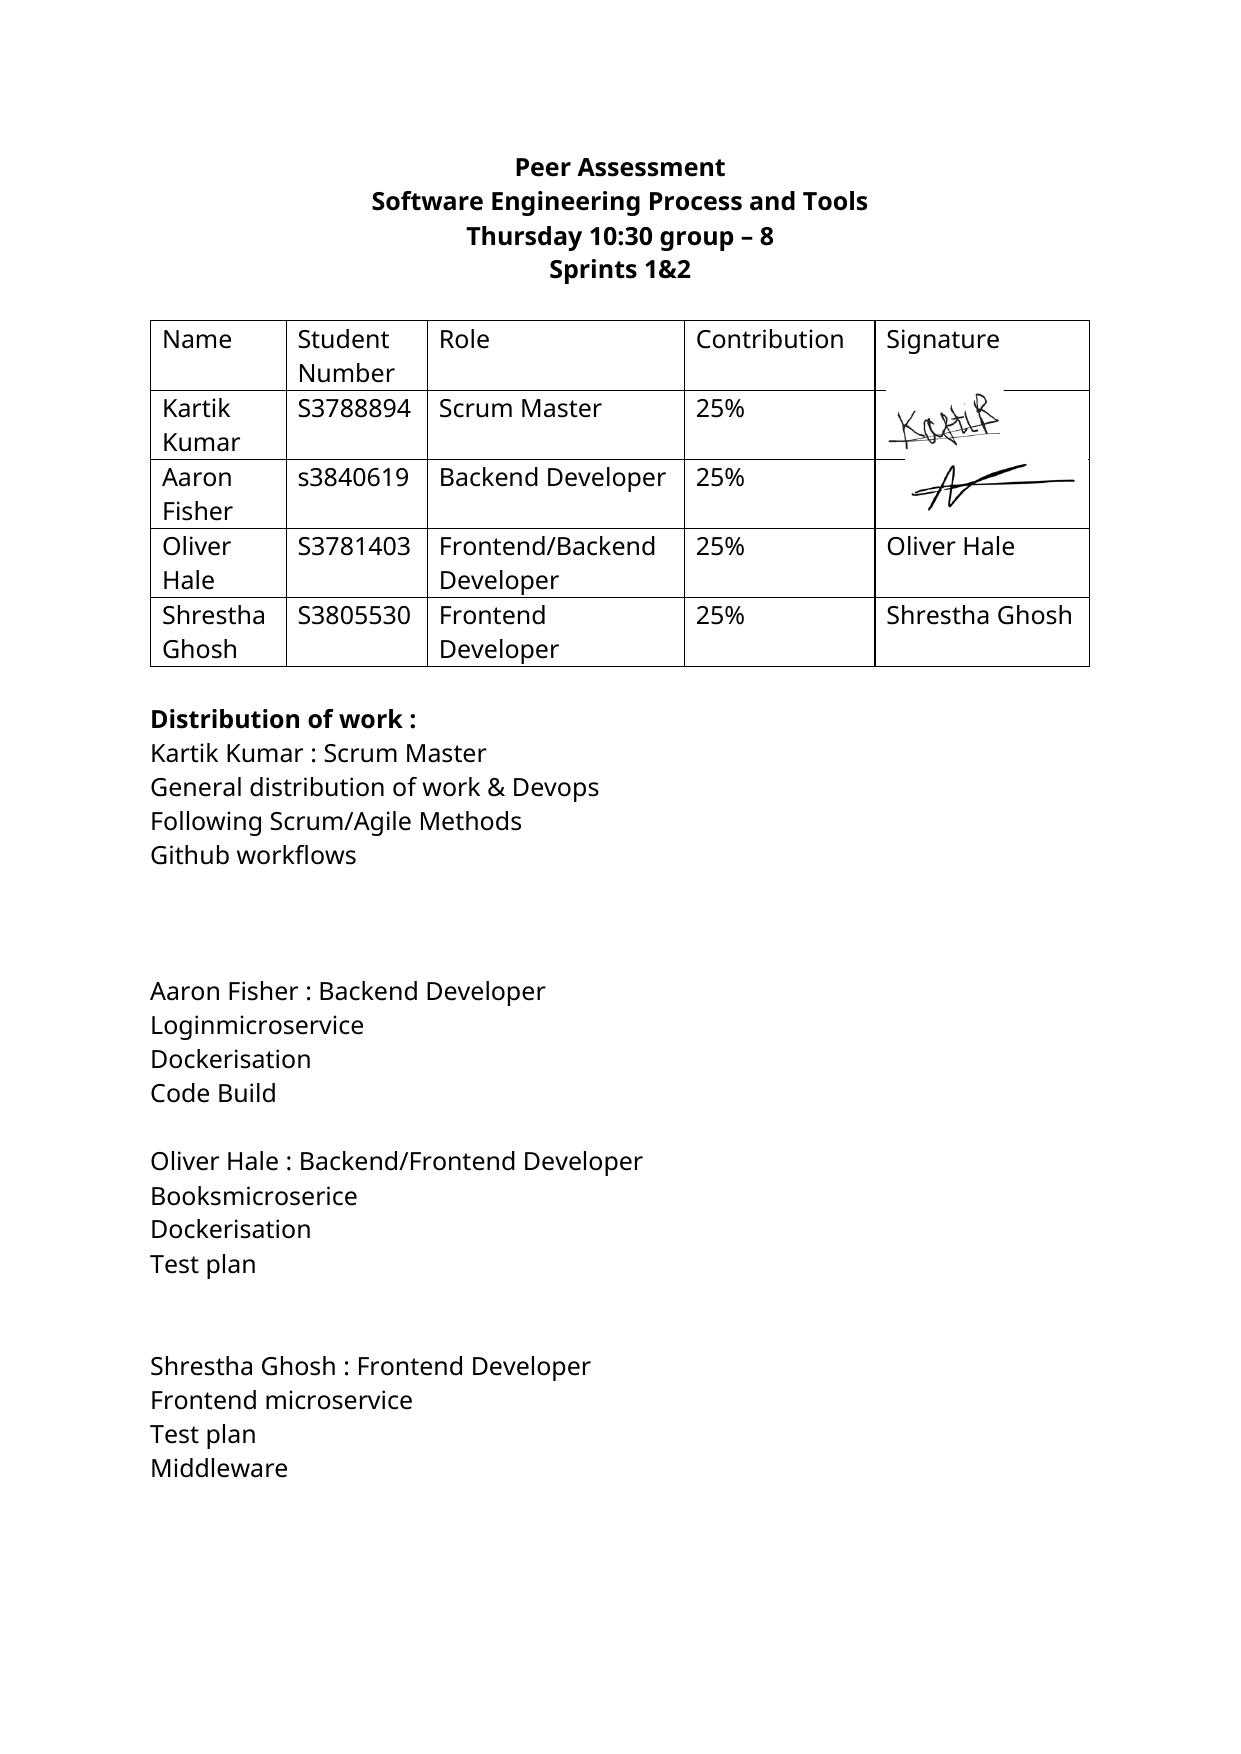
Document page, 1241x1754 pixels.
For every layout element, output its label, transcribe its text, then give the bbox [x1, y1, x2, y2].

table_cell S3788894 [287, 391, 427, 459]
text Shrestha Ghosh : Frontend Developer [150, 1348, 1090, 1382]
text Sprints 1&2 [150, 252, 1090, 286]
text Booksmicroserice [150, 1178, 1090, 1212]
table_cell [876, 391, 1089, 459]
table_cell Scrum Master [428, 391, 684, 459]
text Dockerisation [150, 1042, 1090, 1076]
text Frontend microservice [150, 1382, 1090, 1417]
table_cell Oliver Hale [151, 529, 286, 597]
text Oliver Hale : Backend/Frontend Developer [150, 1144, 1090, 1178]
table_cell 25% [685, 529, 874, 597]
table_header Name [151, 321, 286, 389]
text Peer Assessment [150, 150, 1090, 184]
table_cell Backend Developer [428, 460, 684, 528]
table_cell Shrestha Ghosh [876, 598, 1089, 666]
text General distribution of work & Devops [150, 769, 1090, 803]
text Github workflows [150, 837, 1090, 872]
text Aaron Fisher : Backend Developer [150, 974, 1090, 1008]
text Code Build [150, 1076, 1090, 1110]
table_cell S3805530 [287, 598, 427, 666]
text Middleware [150, 1451, 1090, 1485]
text Following Scrum/Agile Methods [150, 803, 1090, 837]
table_cell Kartik Kumar [151, 391, 286, 459]
table_cell [876, 460, 1089, 528]
table_cell Shrestha Ghosh [151, 598, 286, 666]
table_header Contribution [685, 321, 874, 389]
table_cell 25% [685, 460, 874, 528]
table_cell Oliver Hale [876, 529, 1089, 597]
picture [886, 390, 1004, 450]
text Loginmicroservice [150, 1008, 1090, 1042]
table_cell Frontend Developer [428, 598, 684, 666]
table_cell 25% [685, 598, 874, 666]
text Kartik Kumar : Scrum Master [150, 735, 1090, 769]
table_header Signature [876, 321, 1089, 389]
text Test plan [150, 1246, 1090, 1280]
text Dockerisation [150, 1212, 1090, 1246]
text Thursday 10:30 group – 8 [150, 218, 1090, 252]
table_header Role [428, 321, 684, 389]
table_cell s3840619 [287, 460, 427, 528]
table_cell S3781403 [287, 529, 427, 597]
table_cell Aaron Fisher [151, 460, 286, 528]
text Distribution of work : [150, 701, 1090, 735]
table_header Student Number [287, 321, 427, 389]
text Test plan [150, 1417, 1090, 1451]
table_cell 25% [685, 391, 874, 459]
table_cell Frontend/Backend Developer [428, 529, 684, 597]
text Software Engineering Process and Tools [150, 184, 1090, 218]
